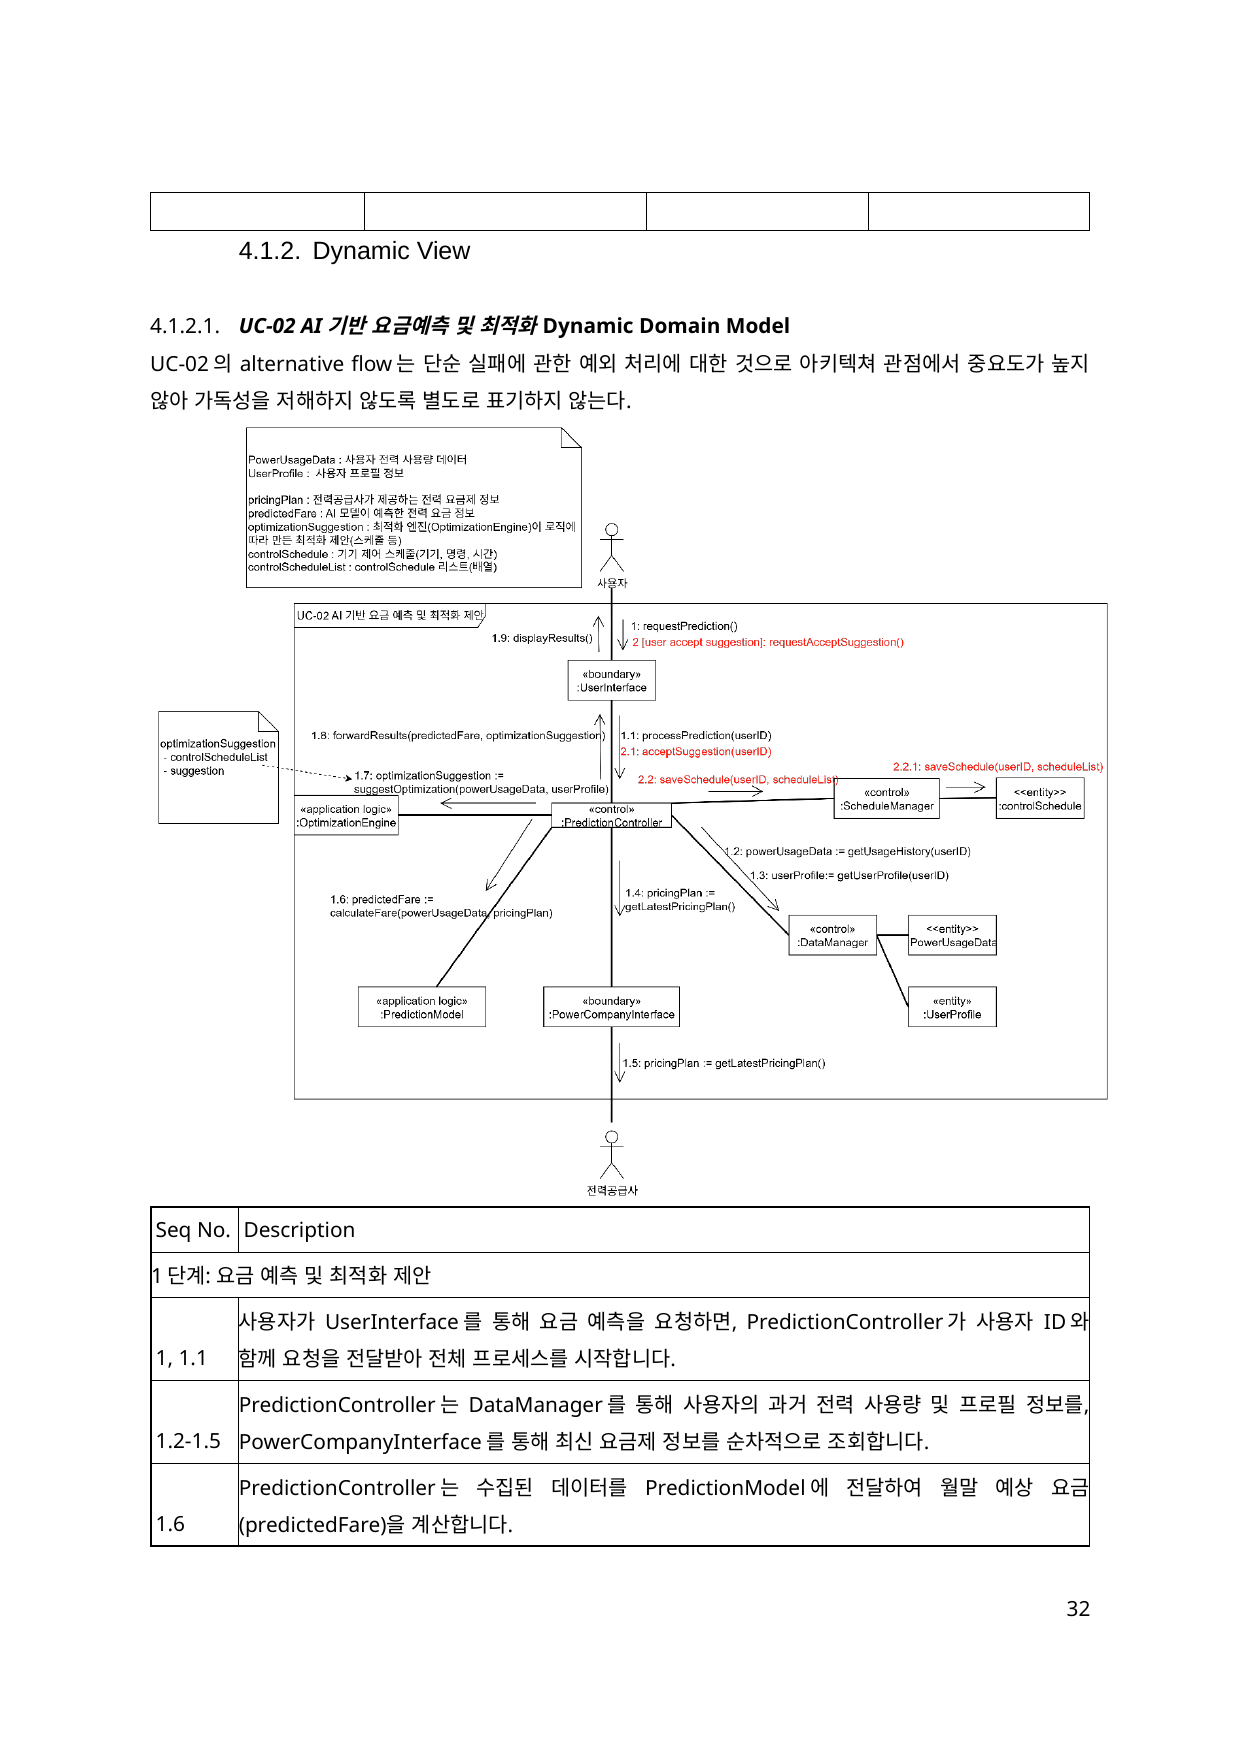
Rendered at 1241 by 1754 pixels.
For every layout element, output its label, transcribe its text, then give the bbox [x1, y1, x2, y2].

table_cell 1단계: 요금 예측 및 최적화 제안 [152, 1253, 1089, 1297]
table_header Description [239, 1208, 1089, 1252]
table_cell 사용자가 UserInterface를 통해 요금 예측을 요청하면, PredictionController가 사용자 ID와 함께 요청을 전달받아 전체 프로세스를 시작합니다. [239, 1298, 1089, 1380]
subtitle UC-02 AI 기반 요금예측 및 최적화 Dynamic Domain Model [150, 306, 1090, 344]
table_cell [647, 193, 868, 230]
table_cell 1.2-1.5 [152, 1381, 238, 1462]
text UC-02의 alternative flow는 단순 실패에 관한 예외 처리에 대한 것으로 아키텍쳐 관점에서 중요도가 높지 않아 가독성을 저해하지 않도록 별도로 표기하지 않는다. [150, 344, 1090, 419]
table_cell 1, 1.1 [152, 1298, 238, 1380]
table_cell 1.6 [152, 1464, 238, 1545]
subtitle Dynamic View [238, 231, 1090, 269]
table_cell [869, 193, 1089, 230]
picture [150, 419, 1131, 1206]
table_cell [365, 193, 646, 230]
table_cell PredictionController는 수집된 데이터를 PredictionModel에 전달하여 월말 예상 요금(predictedFare)을 계산합니다. [239, 1464, 1089, 1545]
table_cell [151, 193, 364, 230]
table_cell PredictionController는 DataManager를 통해 사용자의 과거 전력 사용량 및 프로필 정보를, PowerCompanyInterface를 통해 최신 요금제 정보를 순차적으로 조회합니다. [239, 1381, 1089, 1462]
table_header Seq No. [152, 1208, 238, 1252]
